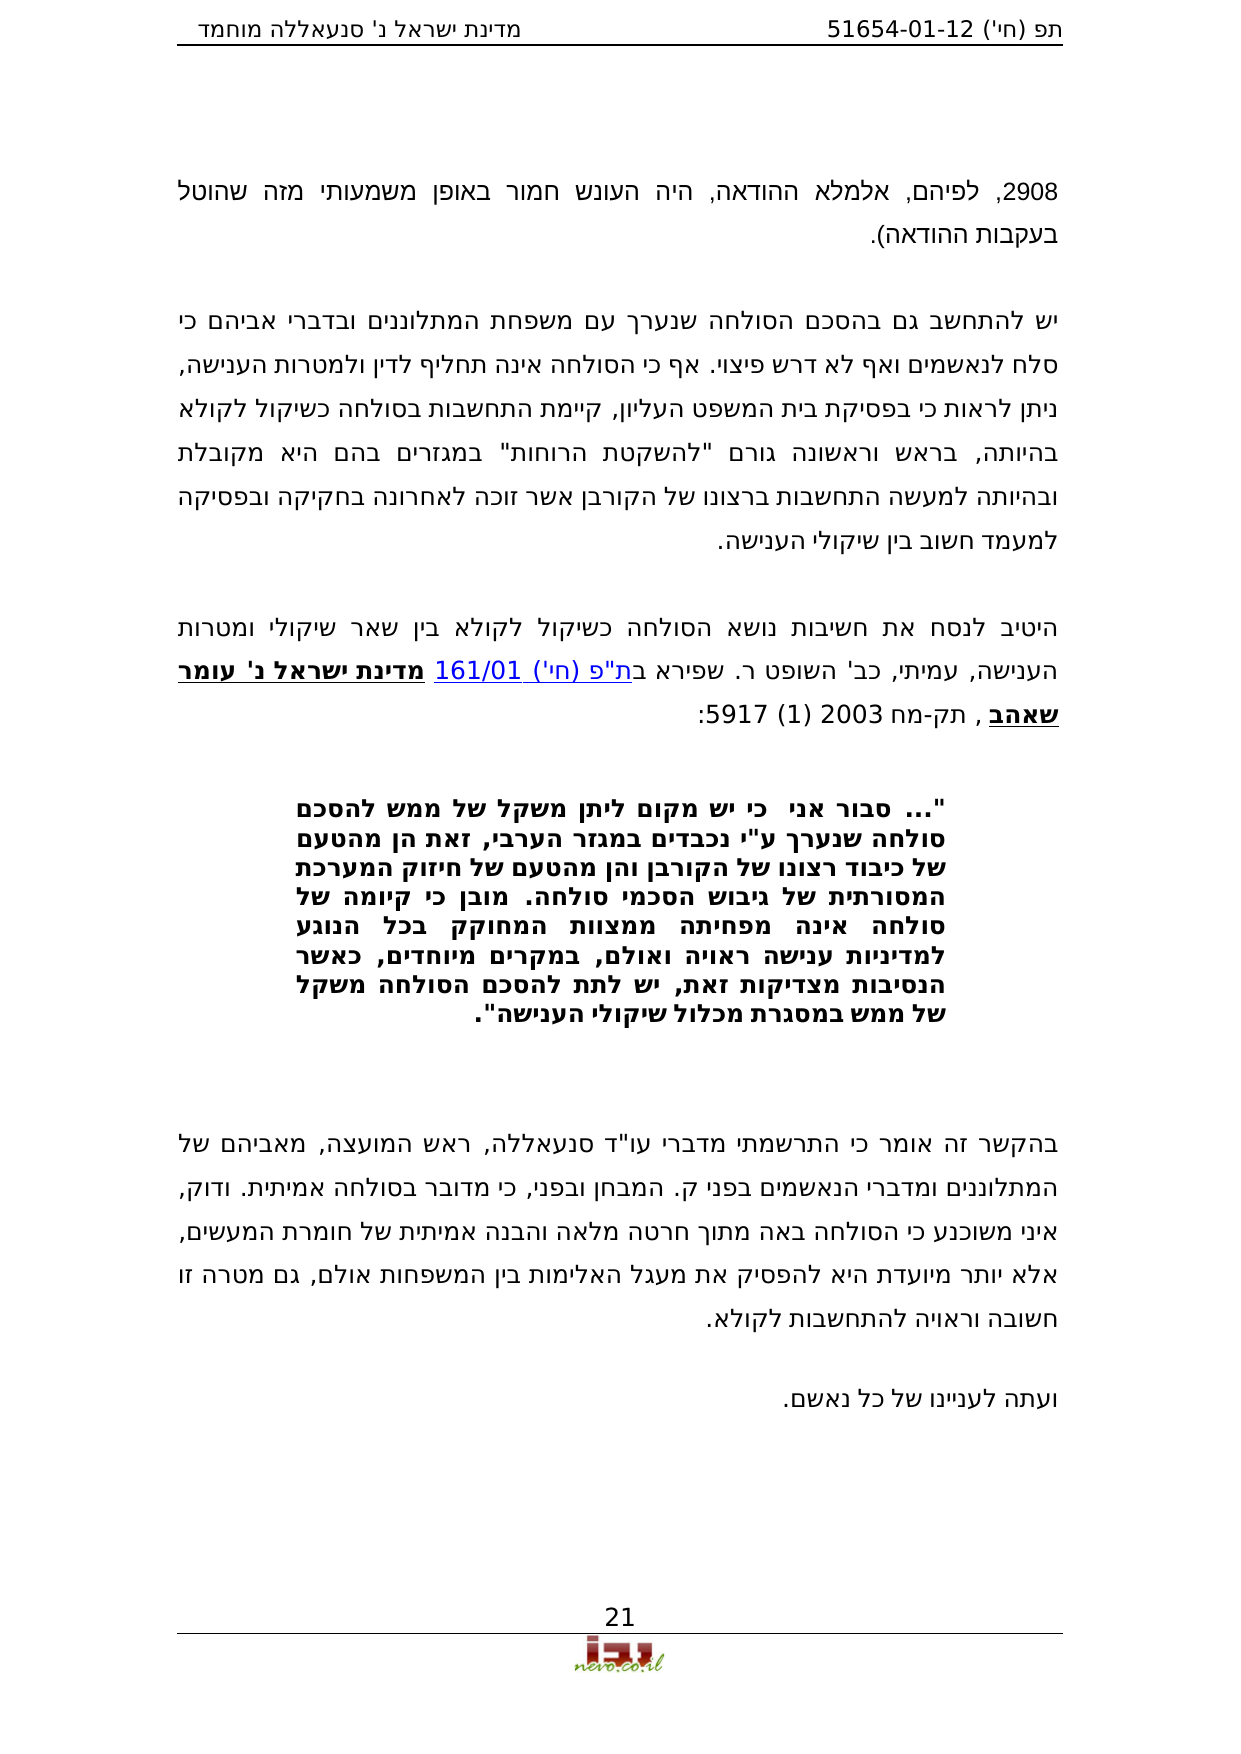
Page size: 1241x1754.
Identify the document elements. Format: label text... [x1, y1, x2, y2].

picture [574, 1635, 666, 1673]
text היטיב לנסח את חשיבות נושא הסולחה כשיקול לקולא בין שאר שיקולי ומטרות הענישה, עמיתי, כב' השופט ר. שפירא בת"פ (חי') 161/01 מדינת ישראל נ' עומר שאהב , תק-מח 2003 (1) 5917: [177, 613, 1058, 729]
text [177, 177, 1058, 249]
text יש להתחשב גם בהסכם הסולחה שנערך עם משפחת המתלוננים ובדברי אביהם כי סלח לנאשמים ואף לא דרש פיצוי. אף כי הסולחה אינה תחליף לדין ולמטרות הענישה, ניתן לראות כי בפסיקת בית המשפט העליון, קיימת התחשבות בסולחה כשיקול לקולא בהיותה, בראש וראשונה גורם "להשקטת הרוחות" במגזרים בהם היא מקובלת ובהיותה למעשה התחשבות ברצונו של הקורבן אשר זוכה לאחרונה בחקיקה ובפסיקה למעמד חשוב בין שיקולי הענישה. [177, 307, 1058, 555]
text "... סבור אני כי יש מקום ליתן משקל של ממש להסכם סולחה שנערך ע"י נכבדים במגזר הערבי, זאת הן מהטעם של כיבוד רצונו של הקורבן והן מהטעם של חיזוק המערכת המסורתית של גיבוש הסכמי סולחה. מובן כי קיומה של סולחה אינה מפחיתה ממצוות המחוקק בכל הנוגע למדיניות ענישה ראויה ואולם, במקרים מיוחדים, כאשר הנסיבות מצדיקות זאת, יש לתת להסכם הסולחה משקל של ממש במסגרת מכלול שיקולי הענישה". [295, 794, 946, 1028]
text בהקשר זה אומר כי התרשמתי מדברי עו"ד סנעאללה, ראש המועצה, מאביהם של המתלוננים ומדברי הנאשמים בפני ק. המבחן ובפני, כי מדובר בסולחה אמיתית. ודוק, איני משוכנע כי הסולחה באה מתוך חרטה מלאה והבנה אמיתית של חומרת המעשים, אלא יותר מיועדת היא להפסיק את מעגל האלימות בין המשפחות אולם, גם מטרה זו חשובה וראויה להתחשבות לקולא. [177, 1129, 1058, 1334]
text ועתה לעניינו של כל נאשם. [177, 1384, 1058, 1413]
